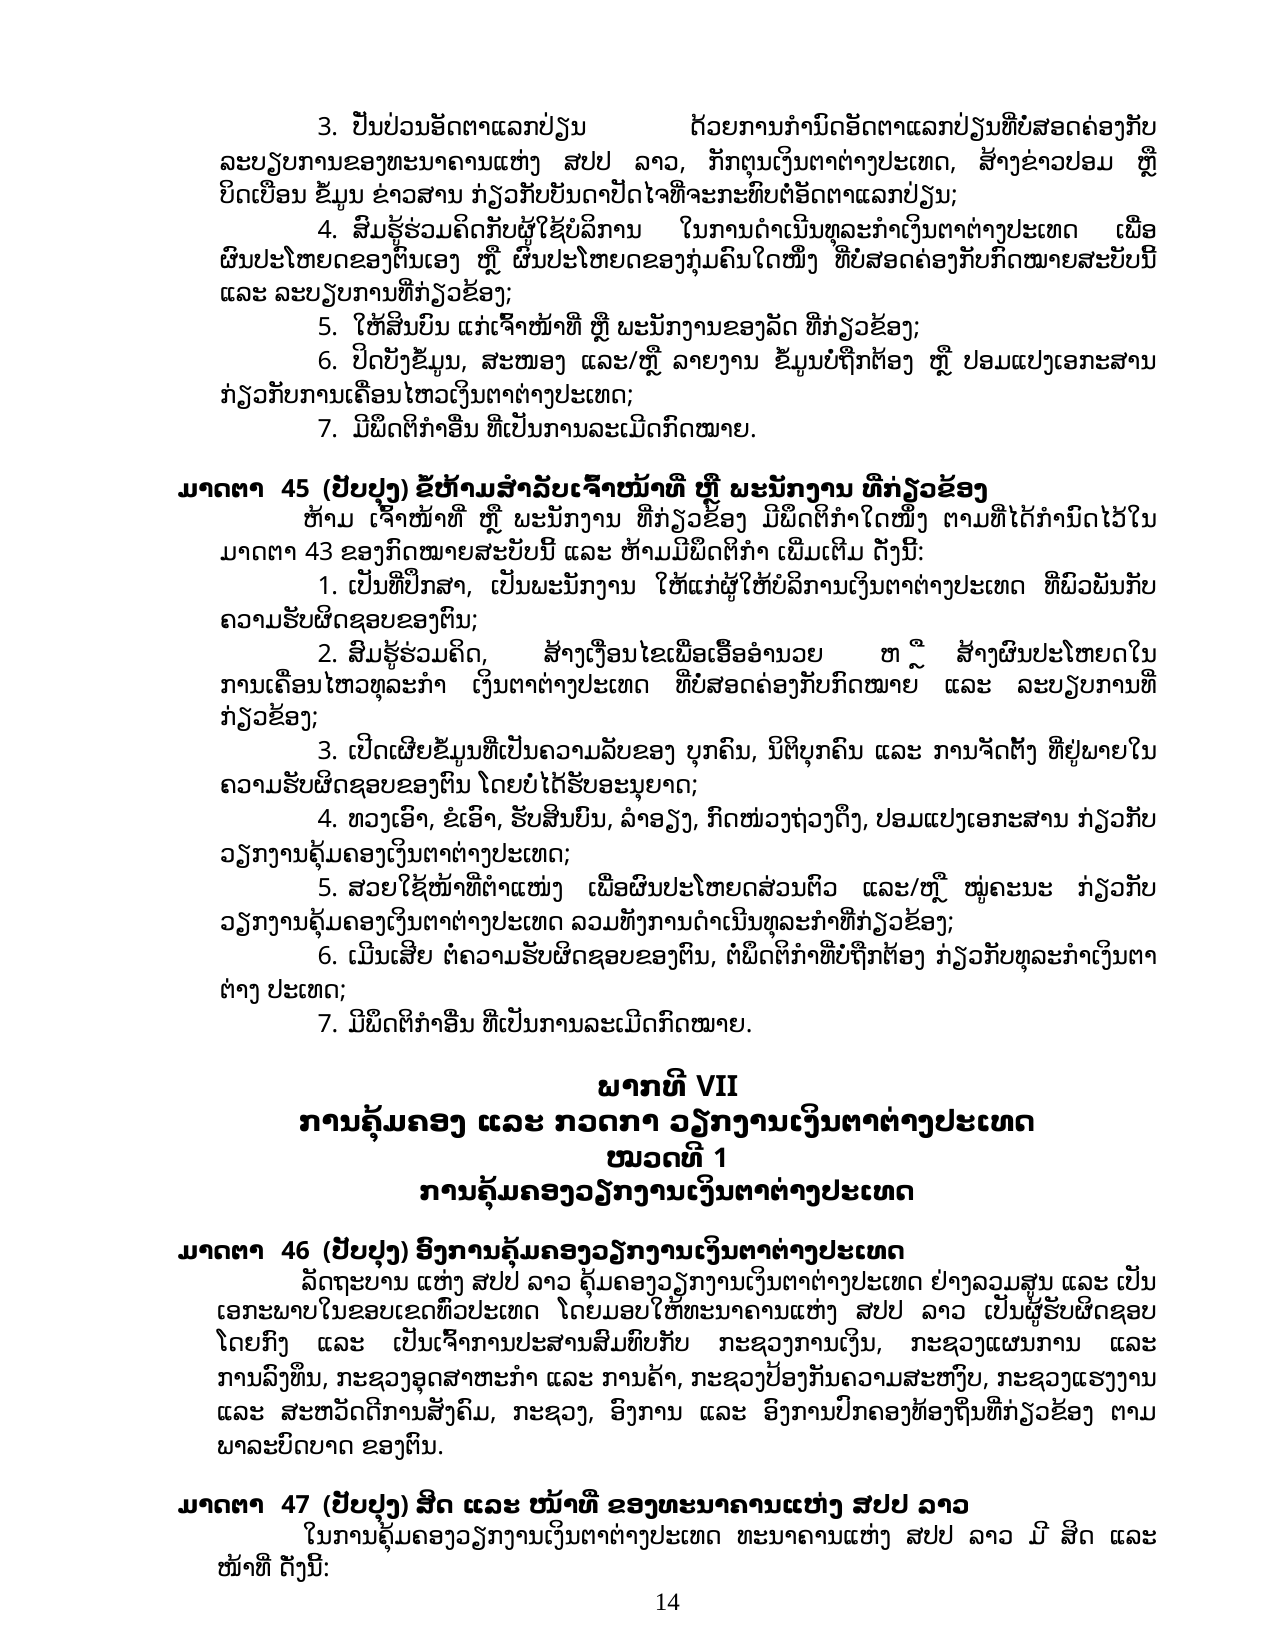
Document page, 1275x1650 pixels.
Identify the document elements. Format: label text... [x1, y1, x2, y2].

text ໃນການຄຸ້ມຄອງວຽກງານເງິນຕາຕ່າງປະເທດ ທະນາຄານແຫ່ງ ສປປ ລາວ ມີ ສິດ ແລະ ໜ້າທີ່ ດັ່ງນີ້: [217, 1521, 1157, 1584]
list ສົມຮູ້ຮ່ວມຄິດ, ສ້າງເງື່ອນໄຂເພື່ອເອື້ອອໍານວຍ ຫຼື ສ້າງຜົນປະໂຫຍດໃນການເຄື່ອນໄຫວທຸລະກໍາ ເງິນຕາຕ່າງປະເທດ ທີ່ບໍ່ສອດຄ່ອງກັບກົດໝາຍ ແລະ ລະບຽບການທີ່ກ່ຽວຂ້ອງ; [219, 636, 1157, 733]
subtitle ພາກ​ທີ VII [177, 1065, 1157, 1105]
list ສົມຮູ້ຮ່ວມຄິດກັບຜູ້ໃຊ້ບໍລິການ ໃນການດຳເນີນທຸລະກຳເງິນຕາຕ່າງປະເທດ ເພື່ອຜົນປະໂຫຍດຂອງຕົນເອງ ຫຼື ຜົນປະໂຫຍດຂອງກຸ່ມຄົນໃດໜຶ່ງ ທີ່ບໍ່ສອດຄ່ອງກັບກົດໝາຍສະບັບນີ້ ແລະ ລະບຽບການທີ່ກ່ຽວຂ້ອງ; [219, 211, 1157, 308]
subtitle ການຄຸ້ມຄອງ ແລະ ກວດກາ ວຽກງານເງິນຕາຕ່າງປະເທດ [177, 1105, 1157, 1139]
subtitle ມາດຕາ 46 (ປັບປຸງ) ອົງການຄຸ້ມຄອງວຽກງານເງິນຕາຕ່າງປະເທດ [177, 1233, 1157, 1267]
list ເປັນທີ່ປຶກສາ, ເປັນພະນັກງານ ໃຫ້ແກ່ຜູ້ໃຫ້ບໍລິການເງິນຕາຕ່າງປະເທດ ທີ່ພົວພັນກັບຄວາມຮັບຜິດຊອບຂອງຕົນ; [219, 568, 1157, 636]
list ປັ່ນປ່ວນອັດຕາແລກປ່ຽນ ດ້ວຍການກຳນົດອັດຕາແລກປ່ຽນທີ່ບໍ່ສອດຄ່ອງກັບລະບຽບການຂອງທະນາຄານແຫ່ງ ສປປ ລາວ, ກັກຕຸນເງິນຕາຕ່າງປະເທດ, ສ້າງຂ່າວປອມ ຫຼື ບິດເບືອນ ຂໍ້ມູນ ຂ່າວສານ ກ່ຽວກັບບັນດາປັດໄຈທີ່ຈະກະທົບຕໍ່ອັດຕາແລກປ່ຽນ; [219, 109, 1157, 211]
list ສວຍໃຊ້ໜ້າທີ່ຕຳແໜ່ງ ເພື່ອຜົນປະໂຫຍດສ່ວນຕົວ ແລະ/ຫຼື ໝູ່ຄະນະ ກ່ຽວກັບວຽກງານຄຸ້ມຄອງເງິນຕາຕ່າງປະເທດ ລວມທັງການດຳເນີນທຸລະກໍາທີ່ກ່ຽວຂ້ອງ; [219, 869, 1157, 937]
list ປິດບັງຂໍ້ມູນ, ສະໜອງ ແລະ/ຫຼື ລາຍງານ ຂໍ້ມູນບໍ່ຖືກຕ້ອງ ຫຼື ປອມແປງເອກະສານ ກ່ຽວກັບການເຄື່ອນໄຫວເງິນຕາຕ່າງປະເທດ; [219, 343, 1157, 411]
subtitle ມາດຕາ 45 (ປັບປຸງ) ຂໍ້​ຫ້າມ​ສຳລັບ​ເຈົ້າ​ໜ້າທີ່ ຫຼື ພະນັກງານ ທີ່ກ່ຽວຂ້ອງ [177, 470, 1157, 504]
text ລັດຖະບານ ແຫ່ງ ສປປ ລາວ ຄຸ້ມຄອງວຽກງານເງິນຕາຕ່າງປະເທດ ຢ່າງລວມສູນ ແລະ ເປັນເອກະພາບໃນຂອບເຂດທົ່ວປະເທດ ໂດຍມອບໃຫ້ທະນາຄານແຫ່ງ ສປປ ລາວ ເປັນຜູ້ຮັບຜິດຊອບໂດຍກົງ ແລະ ເປັນເຈົ້າການປະສານສົມທົບກັບ ກະຊວງການເງິນ, ກະຊວງແຜນການ ແລະ ການລົງທຶນ, ກະຊວງອຸດສາຫະກຳ ແລະ ການຄ້າ, ກະຊວງປ້ອງກັນຄວາມສະຫງົບ, ກະຊວງແຮງງານ ແລະ ສະຫວັດດີການສັງຄົມ, ກະຊວງ, ອົງການ ແລະ ອົງການປົກຄອງທ້ອງຖິ່ນທີ່ກ່ຽວຂ້ອງ ຕາມພາລະບົດບາດ ຂອງຕົນ. [217, 1267, 1157, 1461]
list ມີພຶດຕິກຳອື່ນ ທີ່ເປັນການລະເມີດກົດໝາຍ. [219, 411, 1157, 445]
list ເປີດເຜີຍຂໍ້ມູນທີ່ເປັນຄວາມລັບຂອງ ບຸກຄົນ, ນິຕິບຸກຄົນ ແລະ ການຈັດຕັ້ງ ທີ່ຢູ່ພາຍໃນຄວາມຮັບຜິດຊອບຂອງຕົນ ໂດຍບໍ່ໄດ້ຮັບອະນຸຍາດ; [219, 733, 1157, 801]
subtitle ການຄຸ້ມຄອງວຽກງານເງິນຕາຕ່າງປະເທດ [177, 1176, 1157, 1207]
subtitle ໝວດທີ 1 [177, 1139, 1157, 1176]
text ຫ້າມ ເຈົ້າໜ້າທີ່ ຫຼື ພະນັກງານ ທີ່ກ່ຽວຂ້ອງ ມີພຶດຕິກຳໃດໜຶ່ງ ຕາມທີ່ໄດ້ກຳນົດໄວ້ໃນມາດຕາ 43 ຂອງກົດໝາຍສະບັບນີ້ ແລະ ຫ້າມມີພຶດຕິກຳ ເພີ່ມເຕີມ ດັ່ງນີ້: [219, 504, 1157, 568]
list ໃຫ້ສິນບົນ ແກ່ເຈົ້າໜ້າທີ່ ຫຼື ພະນັກງານຂອງລັດ ທີ່ກ່ຽວຂ້ອງ; [219, 308, 1157, 343]
list ມີພຶດຕິກຳອື່ນ ທີ່ເປັນການລະເມີດກົດໝາຍ. [219, 1006, 1157, 1039]
list ທວງເອົາ, ຂໍເອົາ, ຮັບສິນບົນ, ລຳອຽງ, ກົດໜ່ວງຖ່ວງດຶງ, ​ປອມແປງເອກະສານ ກ່ຽວກັບວຽກງານຄຸ້ມຄອງເງິນຕາຕ່າງປະເທດ; [219, 801, 1157, 869]
subtitle ມາດຕາ 47 (ປັບປຸງ) ສິດ ແລະ ໜ້າທີ່ ຂອງທະນາຄານແຫ່ງ ສປປ ລາວ [177, 1487, 1157, 1521]
list ເມີນເສີຍ ຕໍ່ຄວາມຮັບຜິດຊອບຂອງຕົນ, ຕໍ່ພຶດຕິກຳທີ່ບໍ່ຖືກຕ້ອງ ກ່ຽວກັບທຸລະກຳເງິນຕາຕ່າງ ປະເທດ; [219, 937, 1157, 1006]
